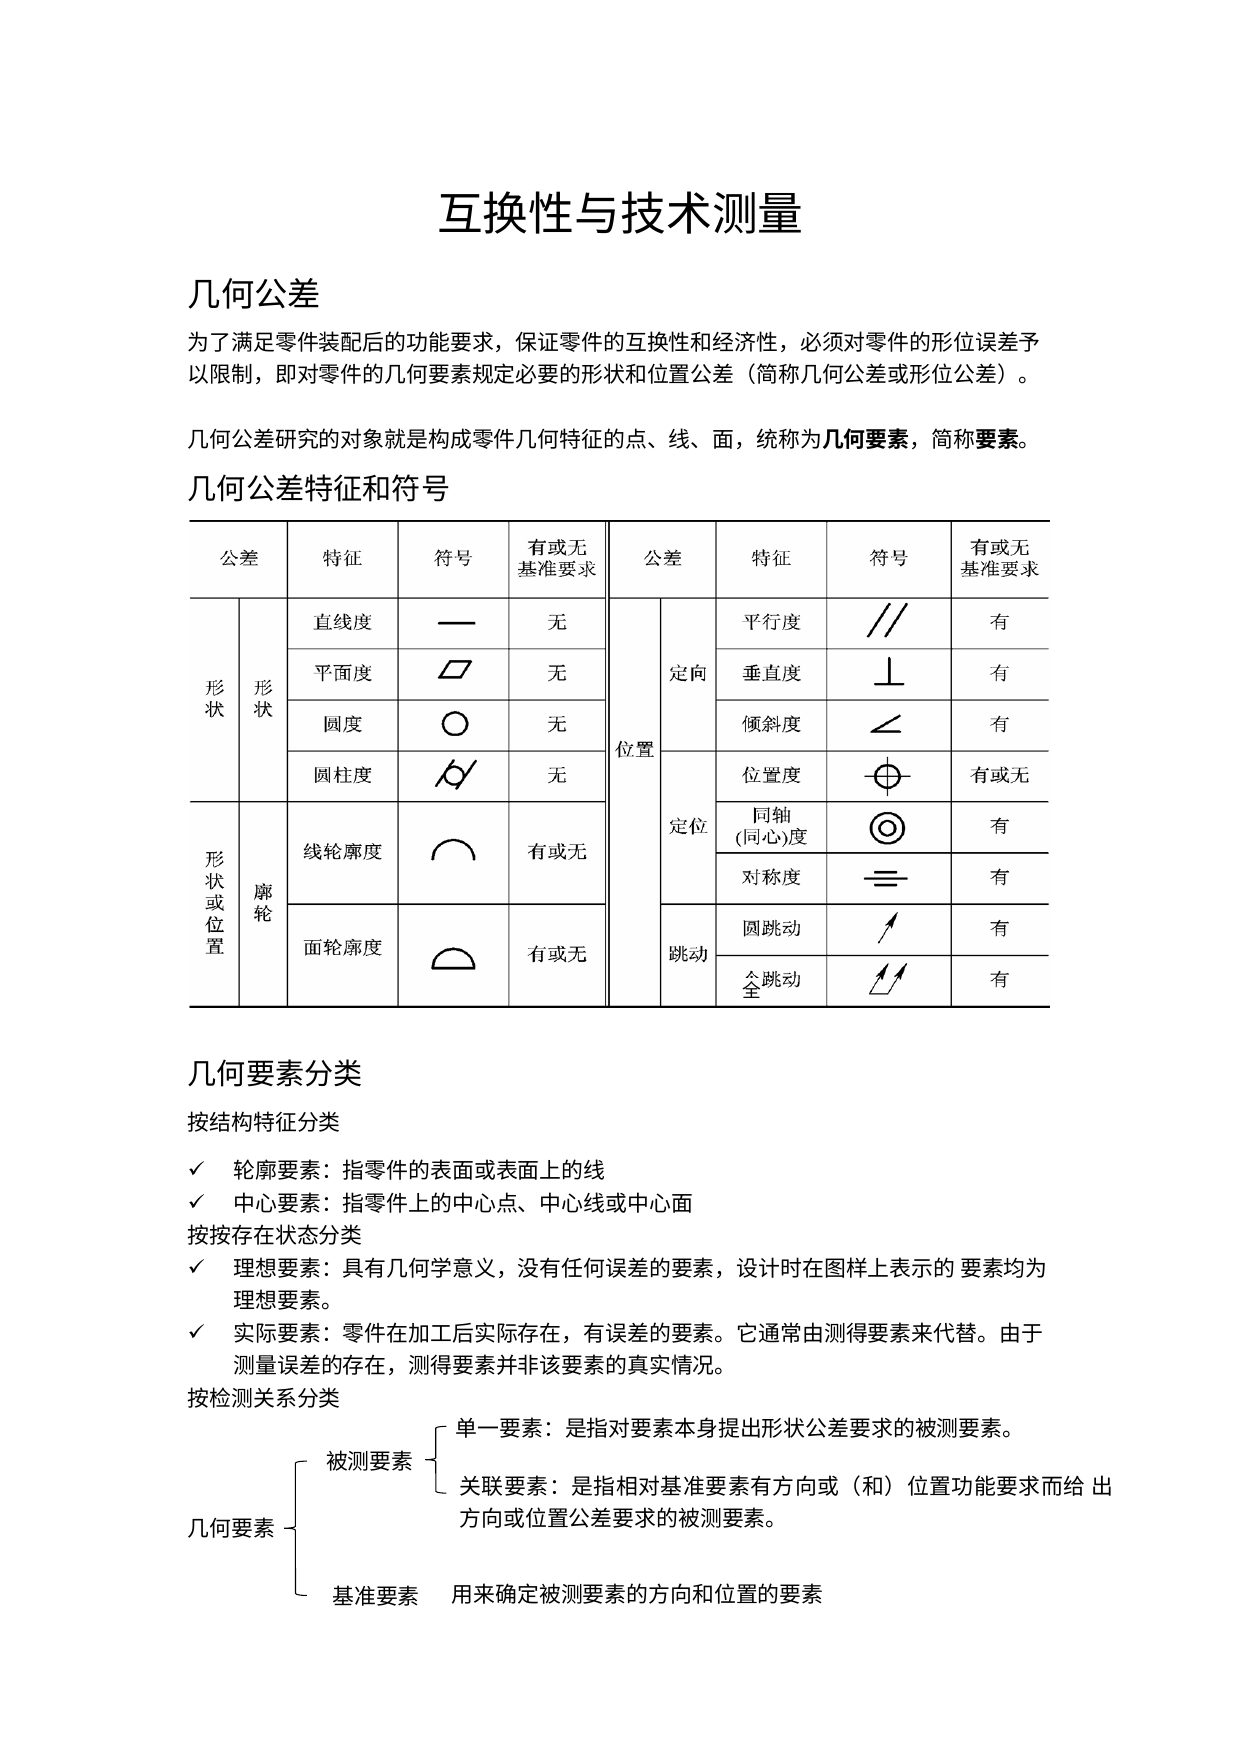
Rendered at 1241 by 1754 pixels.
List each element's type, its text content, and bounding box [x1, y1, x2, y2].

list 中心要素：指零件上的中心点、中心线或中心面 [187, 1185, 1053, 1218]
list 轮廓要素：指零件的表面或表面上的线 [187, 1153, 1053, 1185]
list 实际要素：零件在加工后实际存在，有误差的要素。它通常由测得要素来代替。由于测量误差的存在，测得要素并非该要素的真实情况。 [187, 1315, 1053, 1380]
text 按结构特征分类 [187, 1104, 1053, 1137]
text 几何公差 [187, 259, 1053, 324]
picture [187, 519, 1053, 1011]
text 互换性与技术测量 [187, 162, 1053, 259]
list 理想要素：具有几何学意义，没有任何误差的要素，设计时在图样上表示的 要素均为理想要素。 [187, 1250, 1053, 1315]
text 按检测关系分类 [187, 1380, 1053, 1413]
text 几何要素 [187, 1510, 294, 1543]
text 几何要素分类 [187, 1039, 1053, 1104]
text 为了满足零件装配后的功能要求，保证零件的互换性和经济性，必须对零件的形位误差予以限制，即对零件的几何要素规定必要的形状和位置公差（简称几何公差或形位公差）。 [187, 324, 1053, 389]
text 按按存在状态分类 [187, 1218, 1053, 1250]
text 几何公差研究的对象就是构成零件几何特征的点、线、面，统称为几何要素，简称要素。几何公差特征和符号 [187, 422, 1053, 519]
text 几何要素 [295, 1510, 1053, 1543]
